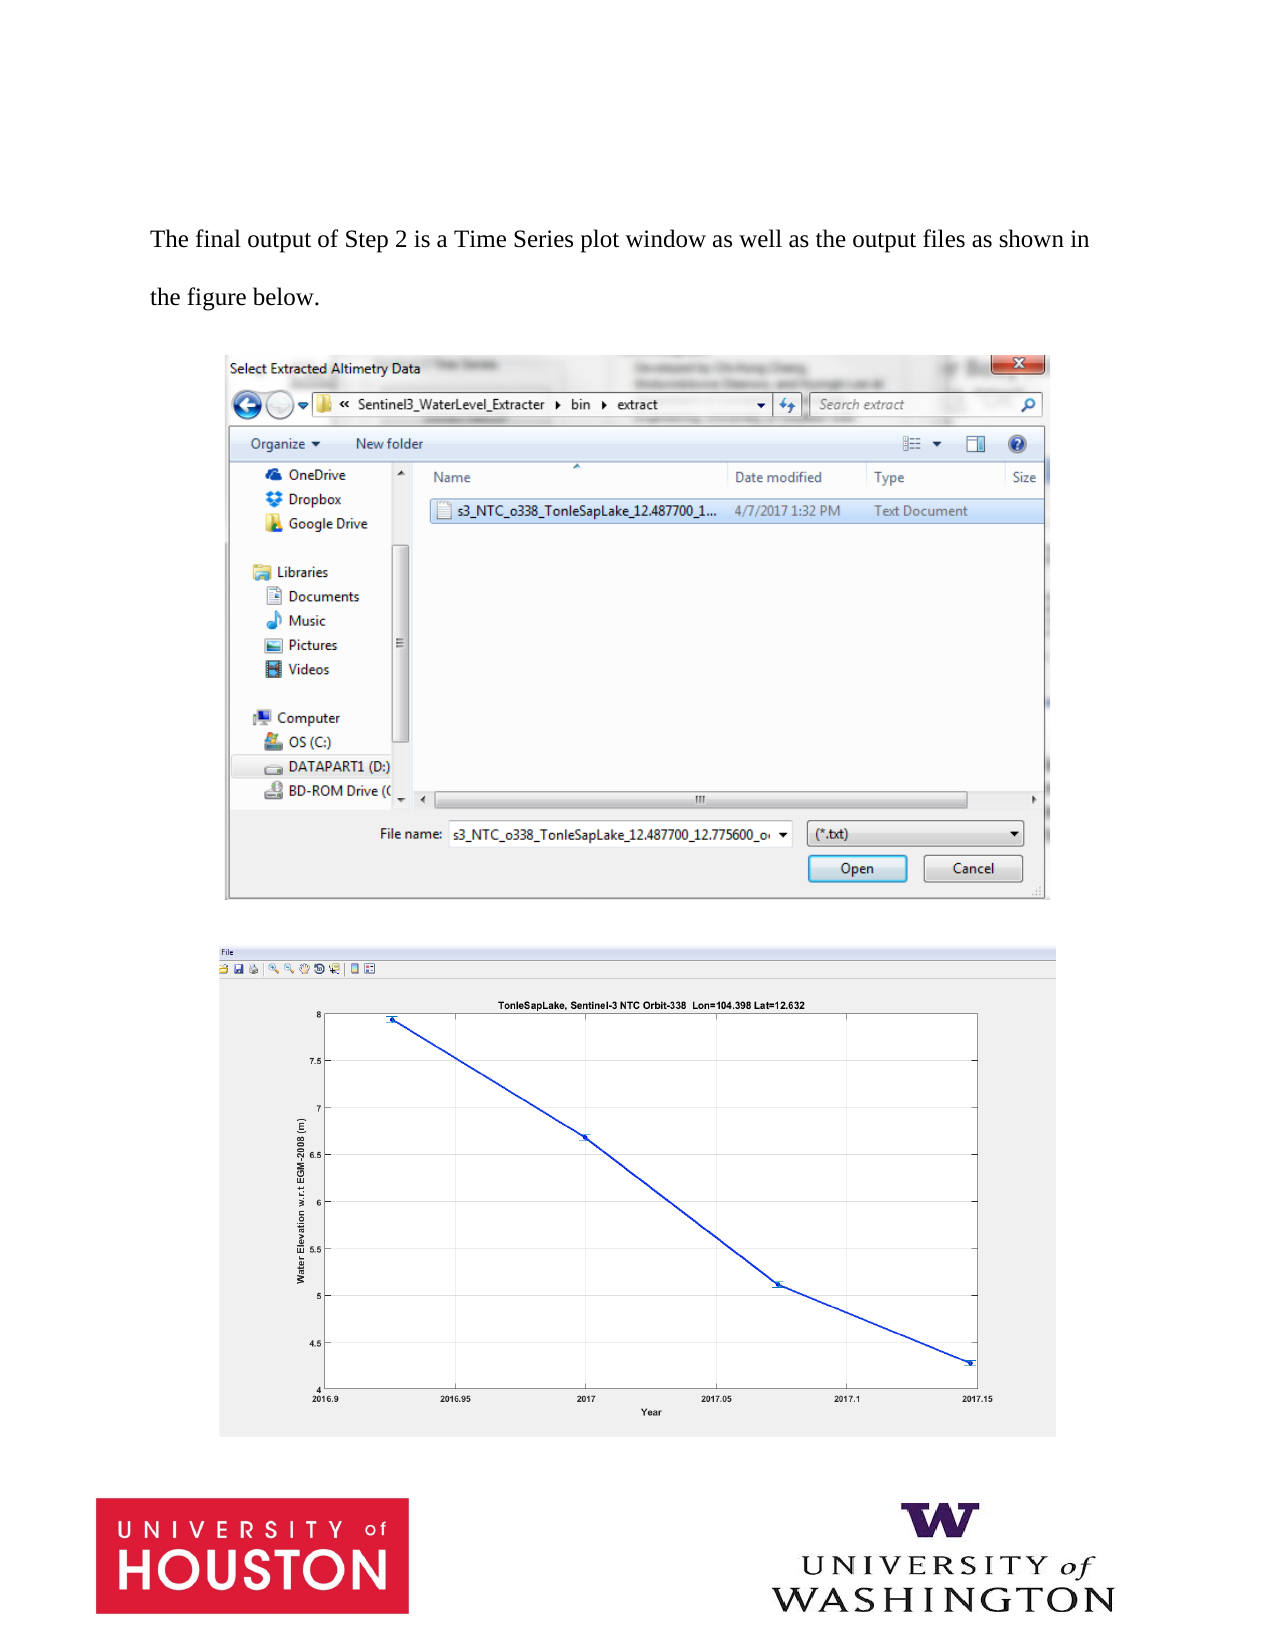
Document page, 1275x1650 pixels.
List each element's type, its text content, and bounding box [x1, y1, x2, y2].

picture [771, 1503, 1116, 1612]
picture [219, 944, 1056, 1437]
picture [93, 1496, 411, 1616]
picture [224, 355, 1051, 900]
text The final output of Step 2 is a Time Series plot window as well as the output files as shown in the figure below. [150, 224, 1125, 310]
